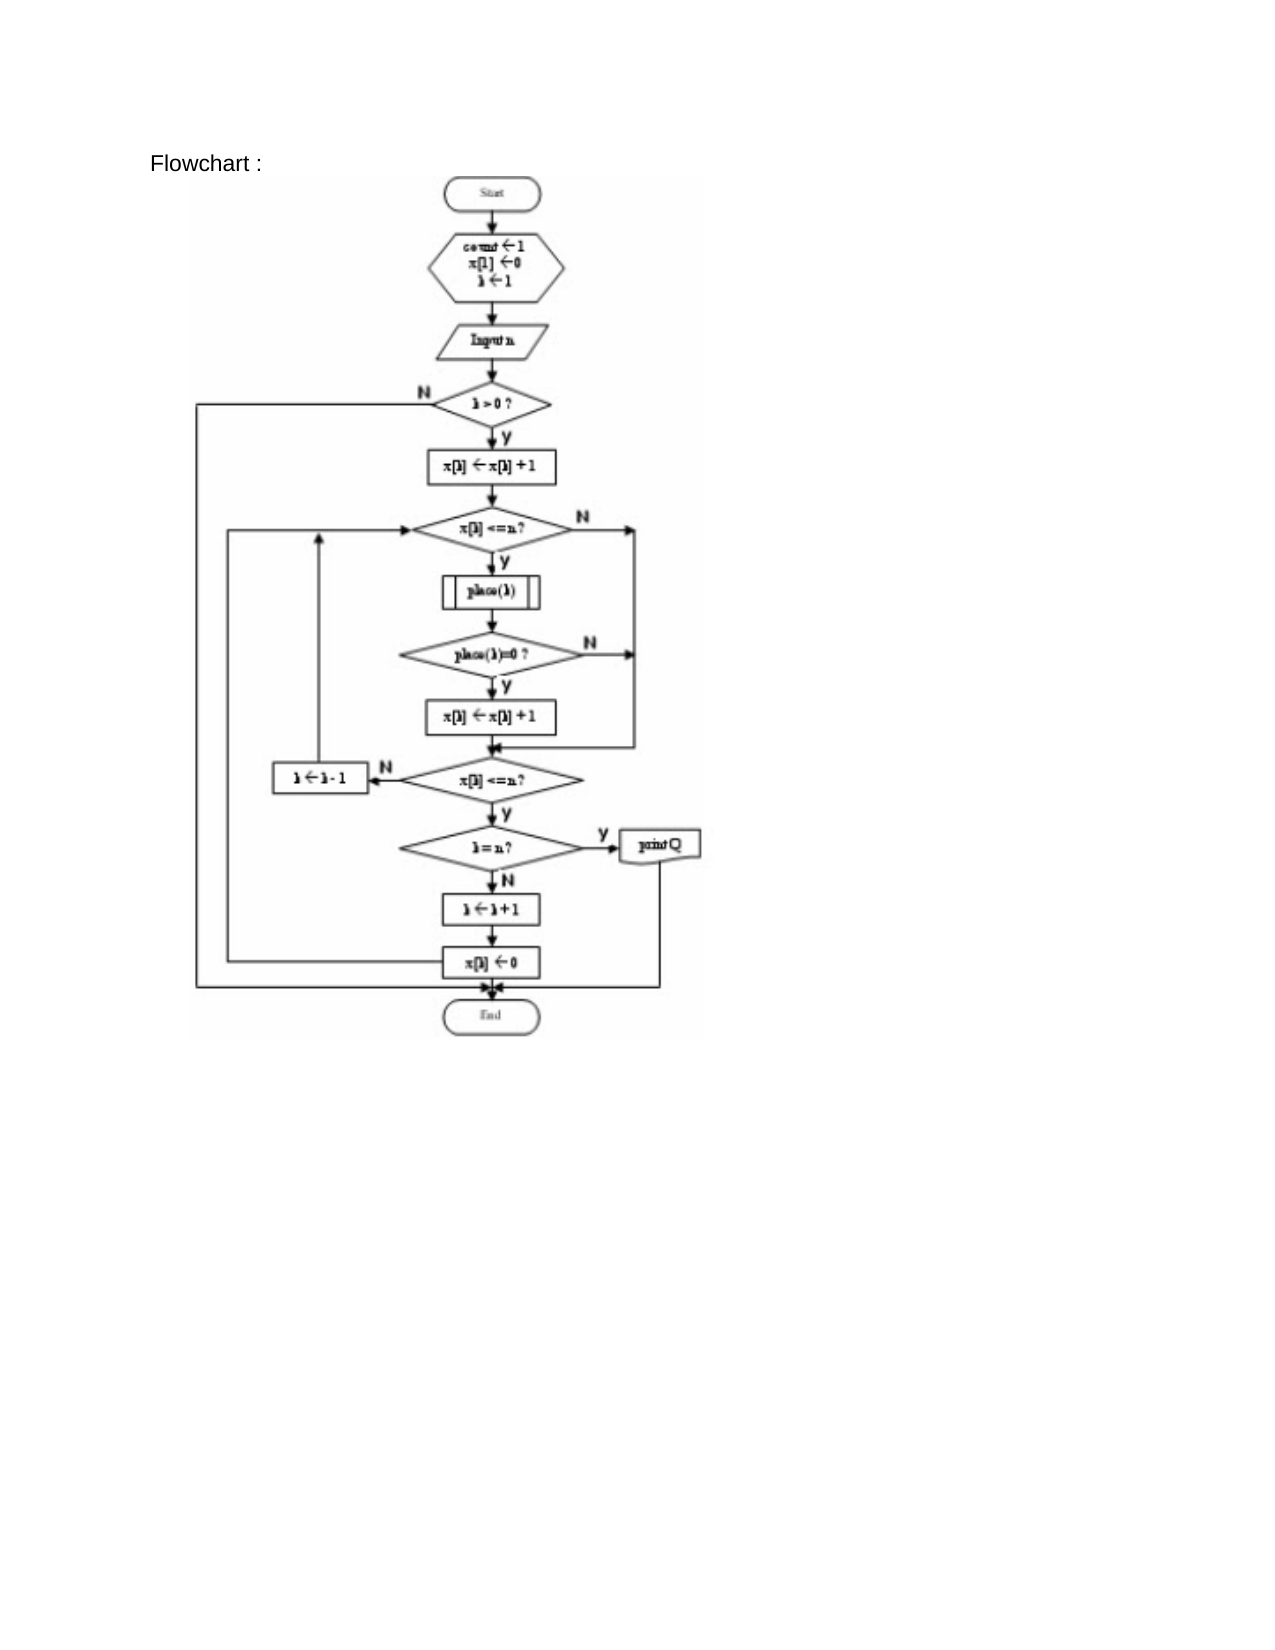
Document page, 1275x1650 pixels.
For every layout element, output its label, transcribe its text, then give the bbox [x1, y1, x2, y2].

picture [150, 176, 750, 1063]
text Flowchart : [150, 150, 1125, 176]
